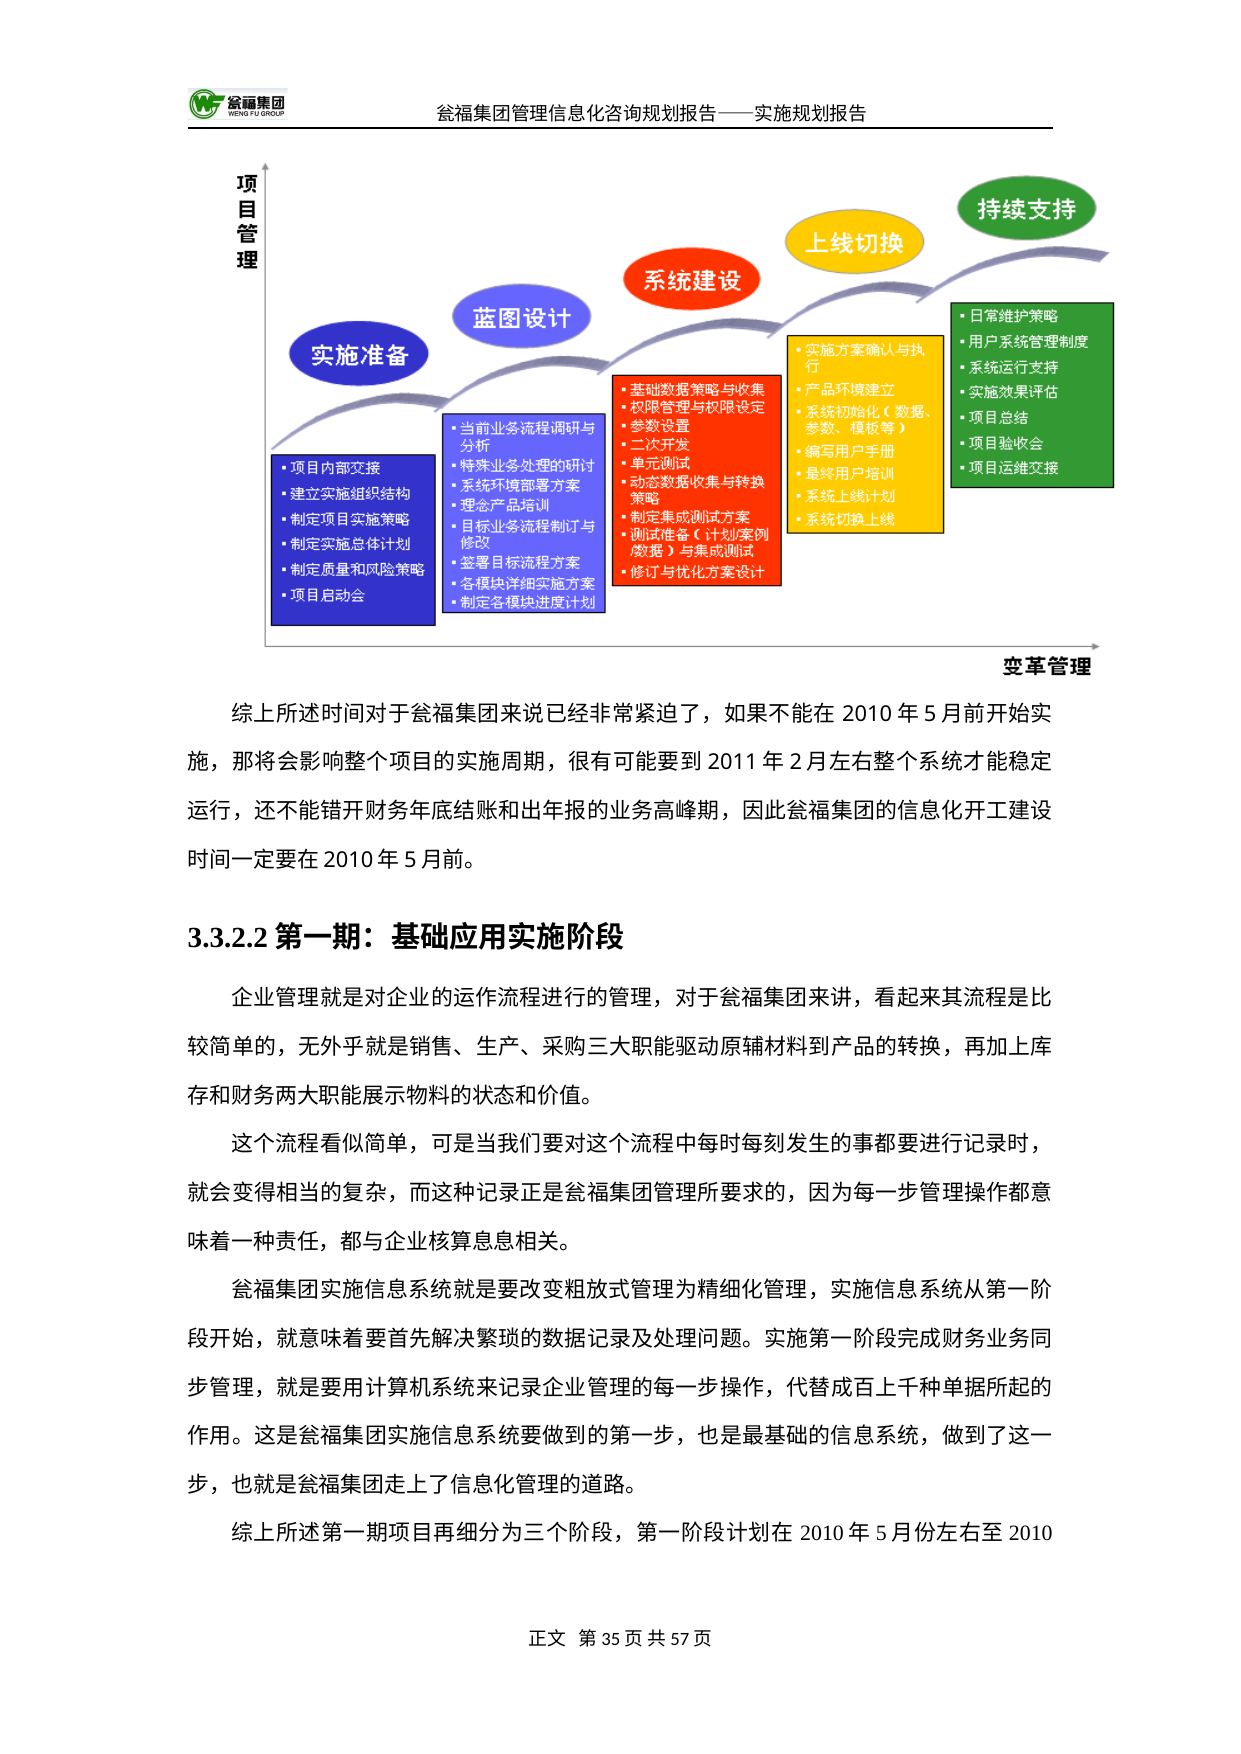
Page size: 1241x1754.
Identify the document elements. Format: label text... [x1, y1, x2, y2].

picture [231, 162, 1118, 681]
subtitle 3.3.2.2 第一期：基础应用实施阶段 [187, 902, 1053, 967]
picture [187, 88, 288, 120]
text 这个流程看似简单，可是当我们要对这个流程中每时每刻发生的事都要进行记录时，就会变得相当的复杂，而这种记录正是瓮福集团管理所要求的，因为每一步管理操作都意味着一种责任，都与企业核算息息相关。 [187, 1126, 1053, 1256]
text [187, 1515, 1053, 1547]
text 瓮福集团实施信息系统就是要改变粗放式管理为精细化管理，实施信息系统从第一阶段开始，就意味着要首先解决繁琐的数据记录及处理问题。实施第一阶段完成财务业务同步管理，就是要用计算机系统来记录企业管理的每一步操作，代替成百上千种单据所起的作用。这是瓮福集团实施信息系统要做到的第一步，也是最基础的信息系统，做到了这一步，也就是瓮福集团走上了信息化管理的道路。 [187, 1272, 1053, 1499]
text 企业管理就是对企业的运作流程进行的管理，对于瓮福集团来讲，看起来其流程是比较简单的，无外乎就是销售、生产、采购三大职能驱动原辅材料到产品的转换，再加上库存和财务两大职能展示物料的状态和价值。 [187, 980, 1053, 1110]
text 综上所述时间对于瓮福集团来说已经非常紧迫了，如果不能在2010年5月前开始实施，那将会影响整个项目的实施周期，很有可能要到2011年2月左右整个系统才能稳定运行，还不能错开财务年底结账和出年报的业务高峰期，因此瓮福集团的信息化开工建设时间一定要在2010年5月前。 [187, 695, 1053, 874]
